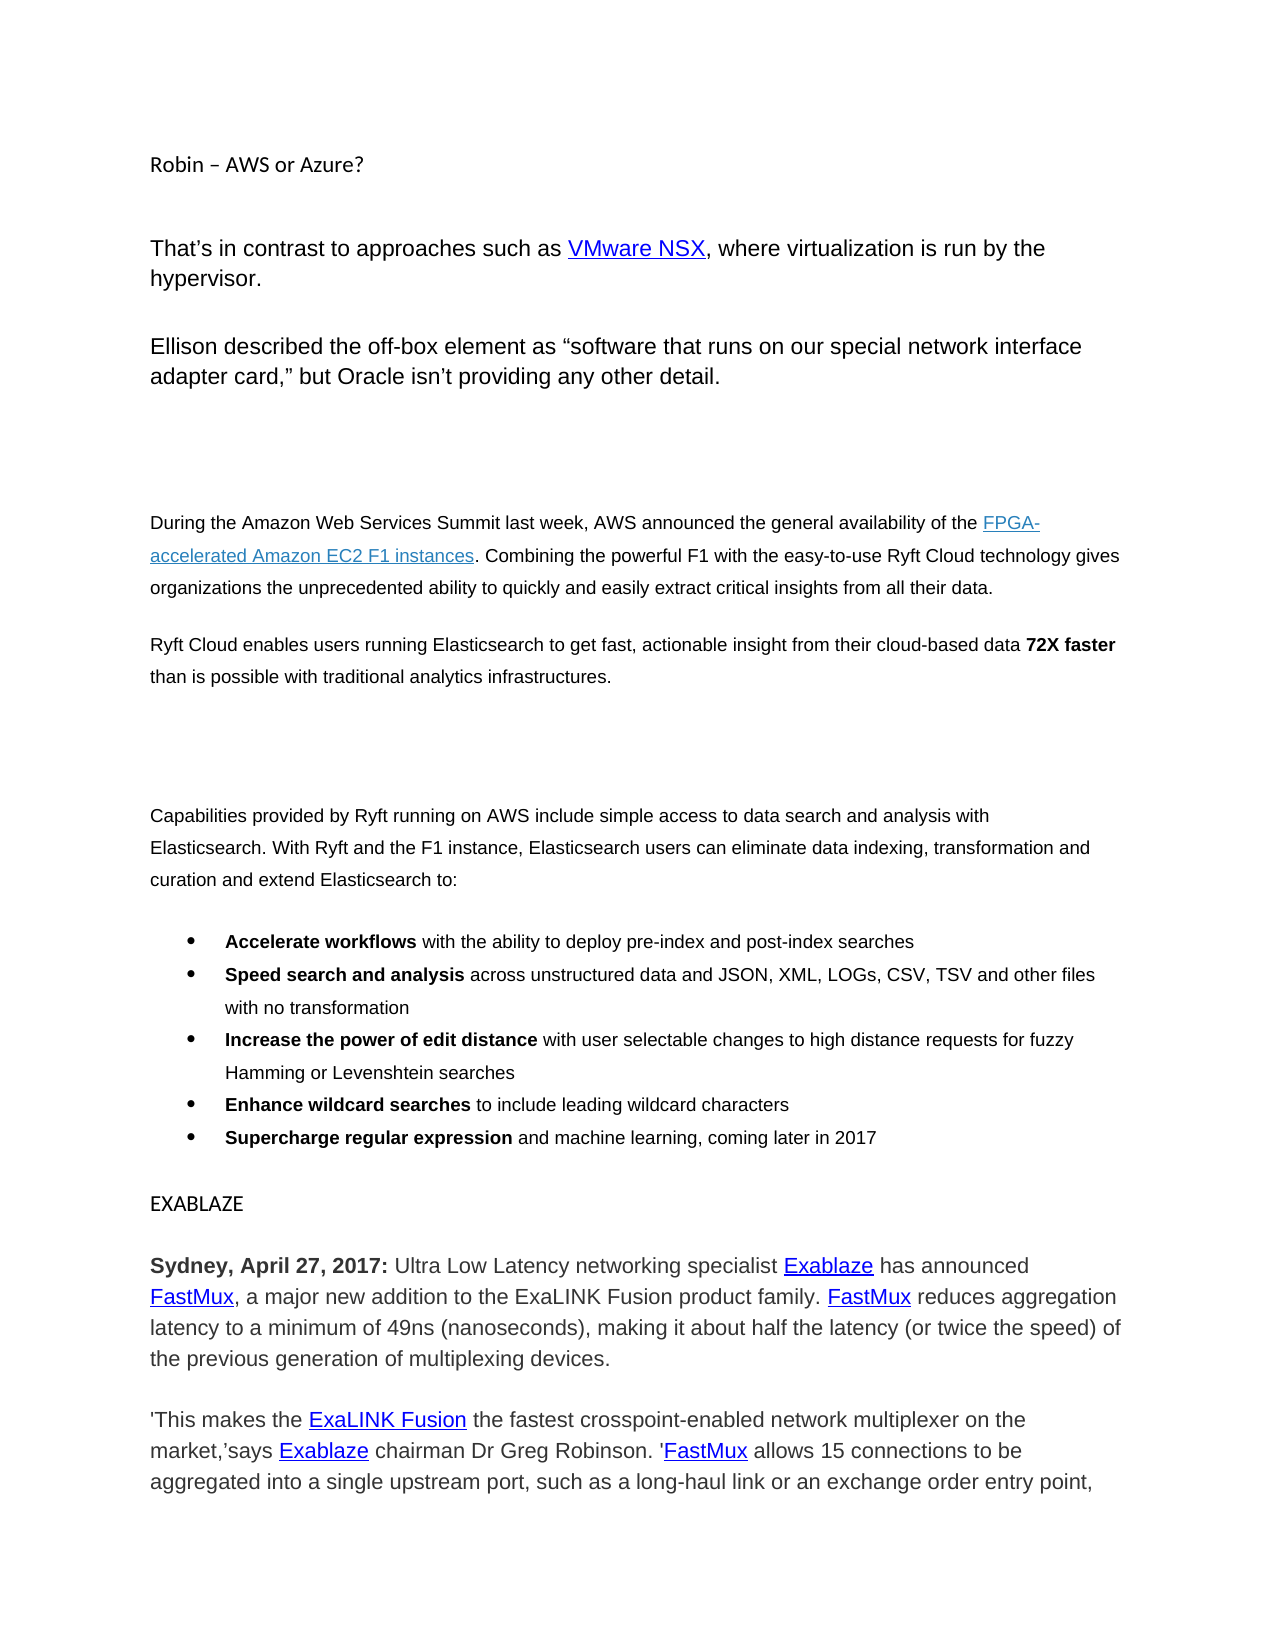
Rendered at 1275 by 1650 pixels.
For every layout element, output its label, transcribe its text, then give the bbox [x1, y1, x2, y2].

text Robin – AWS or Azure? [150, 150, 1125, 178]
text That’s in contrast to approaches such as VMware NSX, where virtualization is run by the hypervisor. [150, 235, 1125, 292]
list Supercharge regular expression and machine learning, coming later in 2017 [187, 1127, 1125, 1149]
text Sydney, April 27, 2017: Ultra Low Latency networking specialist Exablaze has announced FastMux, a major new addition to the ExaLINK Fusion product family. FastMux reduces aggregation latency to a minimum of 49ns (nanoseconds), making it about half the latency (or twice the speed) of the previous generation of multiplexing devices. [150, 1247, 1125, 1372]
text Capabilities provided by Ryft running on AWS include simple access to data search and analysis with Elasticsearch. With Ryft and the F1 instance, Elasticsearch users can eliminate data indexing, transformation and curation and extend Elasticsearch to: [150, 804, 1125, 891]
list Increase the power of edit distance with user selectable changes to high distance requests for fuzzy Hamming or Levenshtein searches [187, 1029, 1125, 1083]
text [150, 1401, 1125, 1494]
text During the Amazon Web Services Summit last week, AWS announced the general availability of the FPGA-accelerated Amazon EC2 F1 instances. Combining the powerful F1 with the easy-to-use Ryft Cloud technology gives organizations the unprecedented ability to quickly and easily extract critical insights from all their data. [150, 512, 1125, 598]
text Ellison described the off-box element as “software that runs on our special network interface adapter card,” but Oracle isn’t providing any other detail. [150, 333, 1125, 390]
text Ryft Cloud enables users running Elasticsearch to get fast, actionable insight from their cloud-based data 72X faster than is possible with traditional analytics infrastructures. [150, 634, 1125, 688]
text EXABLAZE [150, 1189, 1125, 1217]
list Enhance wildcard searches to include leading wildcard characters [187, 1094, 1125, 1116]
list Speed search and analysis across unstructured data and JSON, XML, LOGs, CSV, TSV and other files with no transformation [187, 964, 1125, 1018]
list Accelerate workflows with the ability to deploy pre-index and post-index searches [187, 931, 1125, 953]
